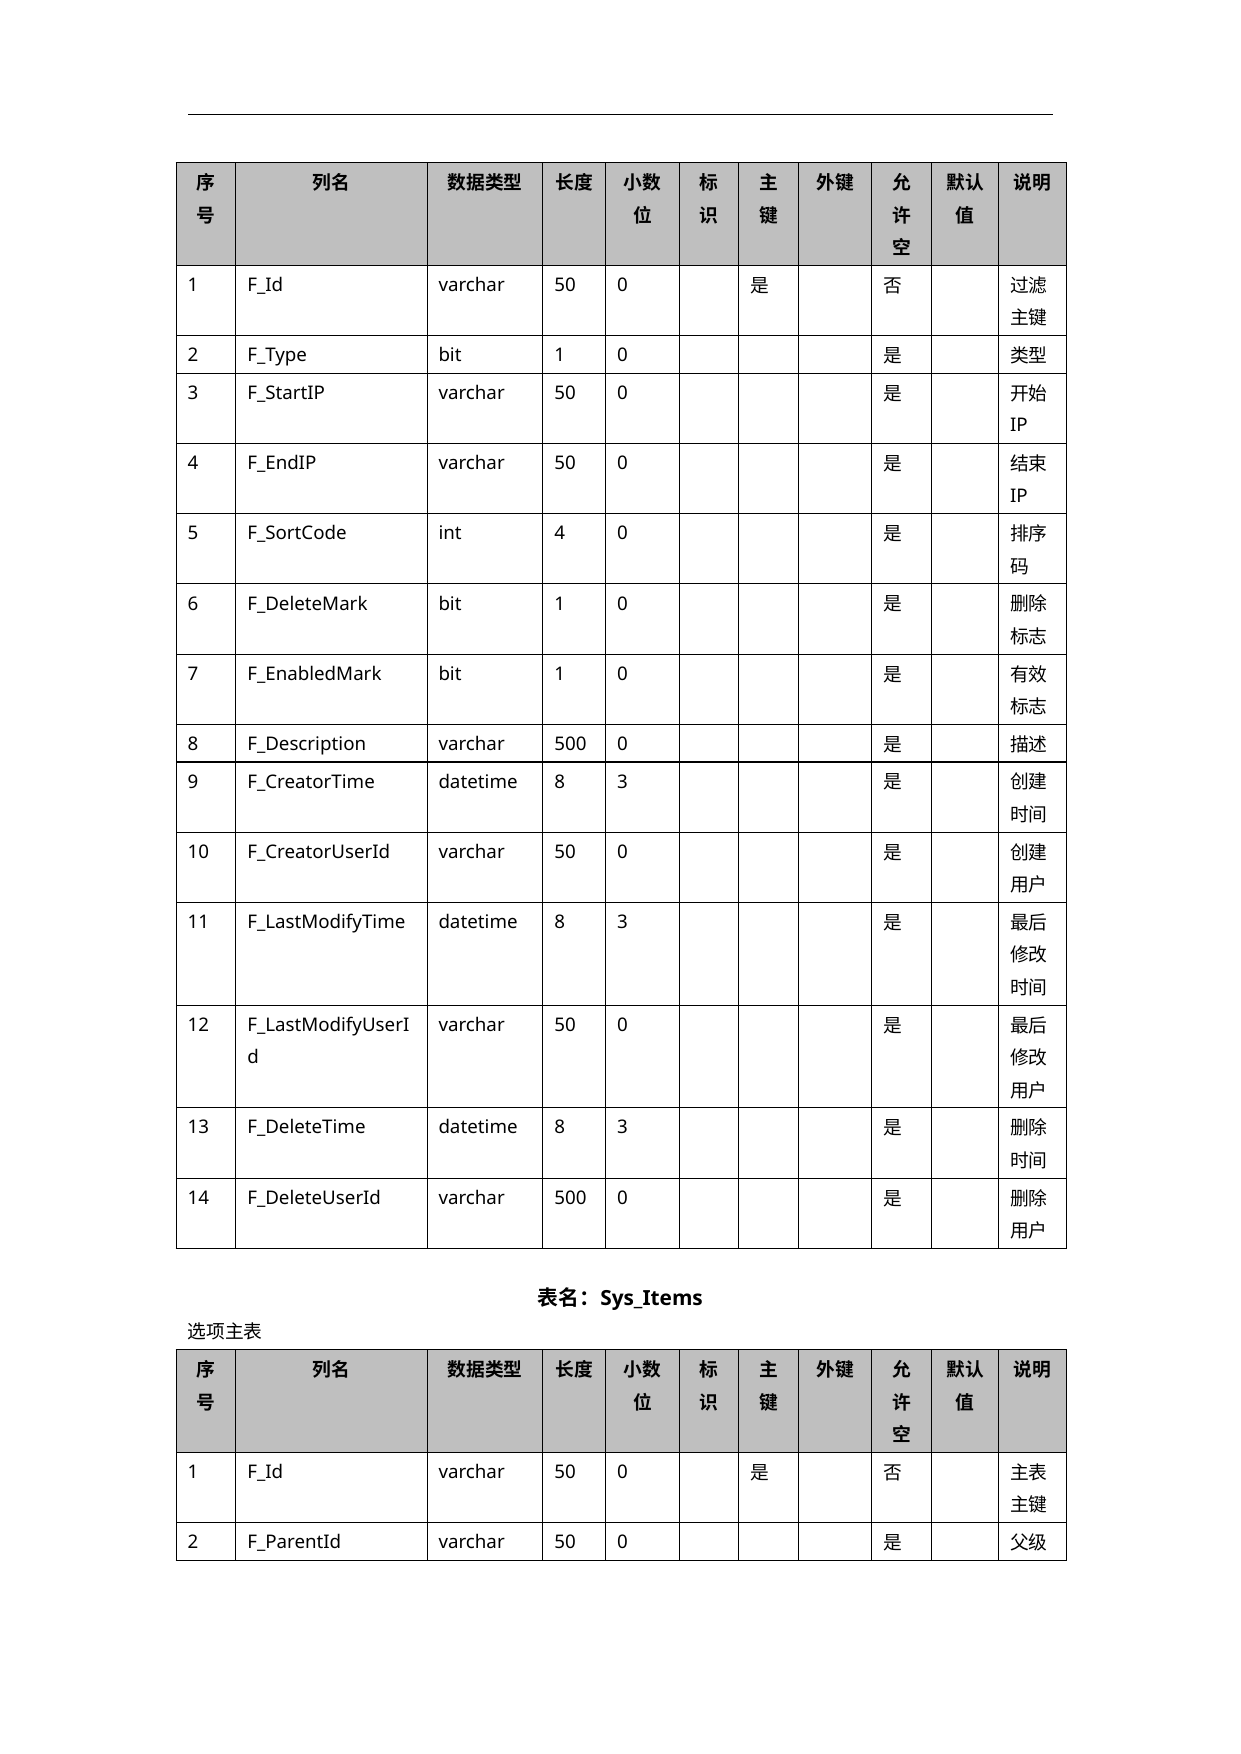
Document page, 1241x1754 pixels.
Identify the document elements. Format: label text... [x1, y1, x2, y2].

table_cell 是 [872, 1179, 931, 1248]
table_cell 是 [872, 1523, 931, 1560]
table_cell [799, 1523, 871, 1560]
table_cell F_StartIP [236, 374, 427, 443]
table_cell 删除用户 [999, 1179, 1066, 1248]
table_cell 是 [739, 1453, 798, 1522]
table_cell [680, 1523, 738, 1560]
table_cell 2 [177, 336, 235, 373]
table_cell [932, 1006, 998, 1107]
table_cell 创建时间 [999, 763, 1066, 832]
table_cell F_Type [236, 336, 427, 373]
table_cell 否 [872, 1453, 931, 1522]
table_header 外键 [799, 1350, 871, 1452]
table_cell 13 [177, 1108, 235, 1177]
table_header 数据类型 [428, 1350, 542, 1452]
table_cell [680, 514, 738, 583]
table_cell 4 [543, 514, 605, 583]
table_cell 创建用户 [999, 833, 1066, 902]
table_cell 0 [606, 514, 679, 583]
table_cell 父级 [999, 1523, 1066, 1560]
table_cell datetime [428, 1108, 542, 1177]
table_cell varchar [428, 266, 542, 335]
table_cell 14 [177, 1179, 235, 1248]
table_cell 50 [543, 374, 605, 443]
table_cell [799, 1179, 871, 1248]
table_cell 1 [177, 266, 235, 335]
table_cell F_Id [236, 1453, 427, 1522]
table_cell [739, 655, 798, 724]
table_header 外键 [799, 163, 871, 265]
table_header 允许空 [872, 163, 931, 265]
table_cell varchar [428, 374, 542, 443]
table_cell [932, 763, 998, 832]
table_cell 是 [872, 763, 931, 832]
table_header 默认值 [932, 1350, 998, 1452]
table_cell [799, 655, 871, 724]
table_cell [799, 514, 871, 583]
table_cell [932, 1179, 998, 1248]
table_cell 主表主键 [999, 1453, 1066, 1522]
table_cell 0 [606, 374, 679, 443]
table_cell 删除标志 [999, 584, 1066, 653]
table_header 列名 [236, 163, 427, 265]
table_cell 8 [177, 725, 235, 761]
table_cell [680, 725, 738, 761]
table_cell F_CreatorUserId [236, 833, 427, 902]
table_cell varchar [428, 833, 542, 902]
table_cell 最后修改用户 [999, 1006, 1066, 1107]
table_cell 0 [606, 1179, 679, 1248]
table_cell [799, 584, 871, 653]
table_cell F_ParentId [236, 1523, 427, 1560]
table_header 主键 [739, 163, 798, 265]
table_cell 50 [543, 266, 605, 335]
table_cell [932, 833, 998, 902]
table_cell [680, 903, 738, 1004]
table_cell [739, 1179, 798, 1248]
table_cell 0 [606, 266, 679, 335]
table_cell 是 [872, 903, 931, 1004]
table_cell [932, 266, 998, 335]
table_cell [680, 763, 738, 832]
table_cell 是 [872, 725, 931, 761]
table_cell F_DeleteUserId [236, 1179, 427, 1248]
table_cell [799, 444, 871, 513]
table_cell varchar [428, 1006, 542, 1107]
table_cell [680, 584, 738, 653]
table_cell [739, 903, 798, 1004]
table_cell [680, 1108, 738, 1177]
table_cell 1 [543, 584, 605, 653]
table_cell F_SortCode [236, 514, 427, 583]
table_cell 删除时间 [999, 1108, 1066, 1177]
table_cell [932, 725, 998, 761]
table_cell 50 [543, 1006, 605, 1107]
table_cell [932, 1523, 998, 1560]
table_cell [799, 725, 871, 761]
table_cell [680, 1006, 738, 1107]
table_header 列名 [236, 1350, 427, 1452]
table_cell 0 [606, 833, 679, 902]
table_cell [932, 374, 998, 443]
table_cell 是 [872, 833, 931, 902]
table_header 数据类型 [428, 163, 542, 265]
table_cell [680, 655, 738, 724]
table_cell 4 [177, 444, 235, 513]
table_cell 5 [177, 514, 235, 583]
table_cell [799, 266, 871, 335]
table_cell [739, 514, 798, 583]
table_cell 是 [872, 1108, 931, 1177]
table_header 主键 [739, 1350, 798, 1452]
table_header 标识 [680, 1350, 738, 1452]
table_cell F_LastModifyTime [236, 903, 427, 1004]
table_cell 0 [606, 584, 679, 653]
table_header 小数位 [606, 163, 679, 265]
table_cell 结束IP [999, 444, 1066, 513]
table_cell F_EnabledMark [236, 655, 427, 724]
table_cell 0 [606, 725, 679, 761]
table_header 序号 [177, 163, 235, 265]
table_cell [739, 1006, 798, 1107]
table_cell 排序码 [999, 514, 1066, 583]
table_cell 500 [543, 725, 605, 761]
table_cell [799, 1108, 871, 1177]
table_cell 50 [543, 1523, 605, 1560]
table_cell [932, 584, 998, 653]
table_cell 8 [543, 903, 605, 1004]
table_cell [680, 374, 738, 443]
table_cell 是 [872, 444, 931, 513]
table_cell 过滤主键 [999, 266, 1066, 335]
table_cell bit [428, 655, 542, 724]
table_cell [739, 725, 798, 761]
table_cell [932, 444, 998, 513]
table_cell [799, 1006, 871, 1107]
table_header 允许空 [872, 1350, 931, 1452]
text 表名：Sys_Items [187, 1280, 1053, 1312]
table_cell 开始IP [999, 374, 1066, 443]
table_cell 7 [177, 655, 235, 724]
table_cell [932, 1453, 998, 1522]
table_cell varchar [428, 1179, 542, 1248]
table_header 说明 [999, 1350, 1066, 1452]
table_cell [739, 336, 798, 373]
table_cell [799, 336, 871, 373]
table_cell [739, 1108, 798, 1177]
table_cell datetime [428, 763, 542, 832]
table_cell [739, 374, 798, 443]
table_cell 是 [872, 1006, 931, 1107]
table_cell [739, 833, 798, 902]
table_cell 最后修改时间 [999, 903, 1066, 1004]
table_cell 50 [543, 833, 605, 902]
table_cell 0 [606, 1006, 679, 1107]
table_cell [680, 1179, 738, 1248]
table_cell varchar [428, 1523, 542, 1560]
table_cell 1 [543, 655, 605, 724]
table_cell 是 [739, 266, 798, 335]
table_cell 描述 [999, 725, 1066, 761]
table_cell 8 [543, 763, 605, 832]
table_cell [739, 1523, 798, 1560]
table_cell F_LastModifyUserId [236, 1006, 427, 1107]
table_cell F_Id [236, 266, 427, 335]
table_cell 11 [177, 903, 235, 1004]
table_cell 3 [606, 1108, 679, 1177]
table_cell 0 [606, 444, 679, 513]
table_cell 9 [177, 763, 235, 832]
table_cell 是 [872, 336, 931, 373]
table_cell 0 [606, 655, 679, 724]
table_cell [799, 374, 871, 443]
table_header 默认值 [932, 163, 998, 265]
table_cell 0 [606, 336, 679, 373]
table_cell 0 [606, 1453, 679, 1522]
table_cell 8 [543, 1108, 605, 1177]
table_cell [799, 833, 871, 902]
table_cell 1 [543, 336, 605, 373]
table_cell 12 [177, 1006, 235, 1107]
table_cell 是 [872, 514, 931, 583]
table_cell F_DeleteTime [236, 1108, 427, 1177]
table_cell [739, 763, 798, 832]
table_cell 50 [543, 1453, 605, 1522]
table_cell [739, 444, 798, 513]
table_cell 是 [872, 584, 931, 653]
table_cell 3 [606, 903, 679, 1004]
table_cell 类型 [999, 336, 1066, 373]
table_header 长度 [543, 163, 605, 265]
table_cell 2 [177, 1523, 235, 1560]
table_cell [799, 903, 871, 1004]
table_cell varchar [428, 1453, 542, 1522]
table_cell varchar [428, 444, 542, 513]
table_cell F_DeleteMark [236, 584, 427, 653]
table_header 说明 [999, 163, 1066, 265]
table_cell 3 [177, 374, 235, 443]
table_header 长度 [543, 1350, 605, 1452]
table_header 序号 [177, 1350, 235, 1452]
table_cell [932, 514, 998, 583]
table_cell datetime [428, 903, 542, 1004]
table_cell [680, 266, 738, 335]
table_cell [799, 1453, 871, 1522]
table_cell F_EndIP [236, 444, 427, 513]
table_cell [680, 336, 738, 373]
table_cell 1 [177, 1453, 235, 1522]
table_cell [932, 1108, 998, 1177]
table_cell 否 [872, 266, 931, 335]
table_cell 500 [543, 1179, 605, 1248]
table_cell [799, 763, 871, 832]
table_cell [680, 833, 738, 902]
table_header 小数位 [606, 1350, 679, 1452]
table_cell [739, 584, 798, 653]
table_cell F_Description [236, 725, 427, 761]
table_cell 50 [543, 444, 605, 513]
table_cell [932, 336, 998, 373]
table_cell [680, 444, 738, 513]
table_cell [680, 1453, 738, 1522]
table_cell 6 [177, 584, 235, 653]
table_cell 3 [606, 763, 679, 832]
table_header 标识 [680, 163, 738, 265]
table_cell 0 [606, 1523, 679, 1560]
table_cell bit [428, 584, 542, 653]
table_cell [932, 903, 998, 1004]
table_cell int [428, 514, 542, 583]
table_cell [932, 655, 998, 724]
table_cell 10 [177, 833, 235, 902]
table_cell bit [428, 336, 542, 373]
table_cell 是 [872, 655, 931, 724]
table_cell 是 [872, 374, 931, 443]
table_cell 有效标志 [999, 655, 1066, 724]
table_cell varchar [428, 725, 542, 761]
text 选项主表 [187, 1314, 1053, 1347]
table_cell F_CreatorTime [236, 763, 427, 832]
